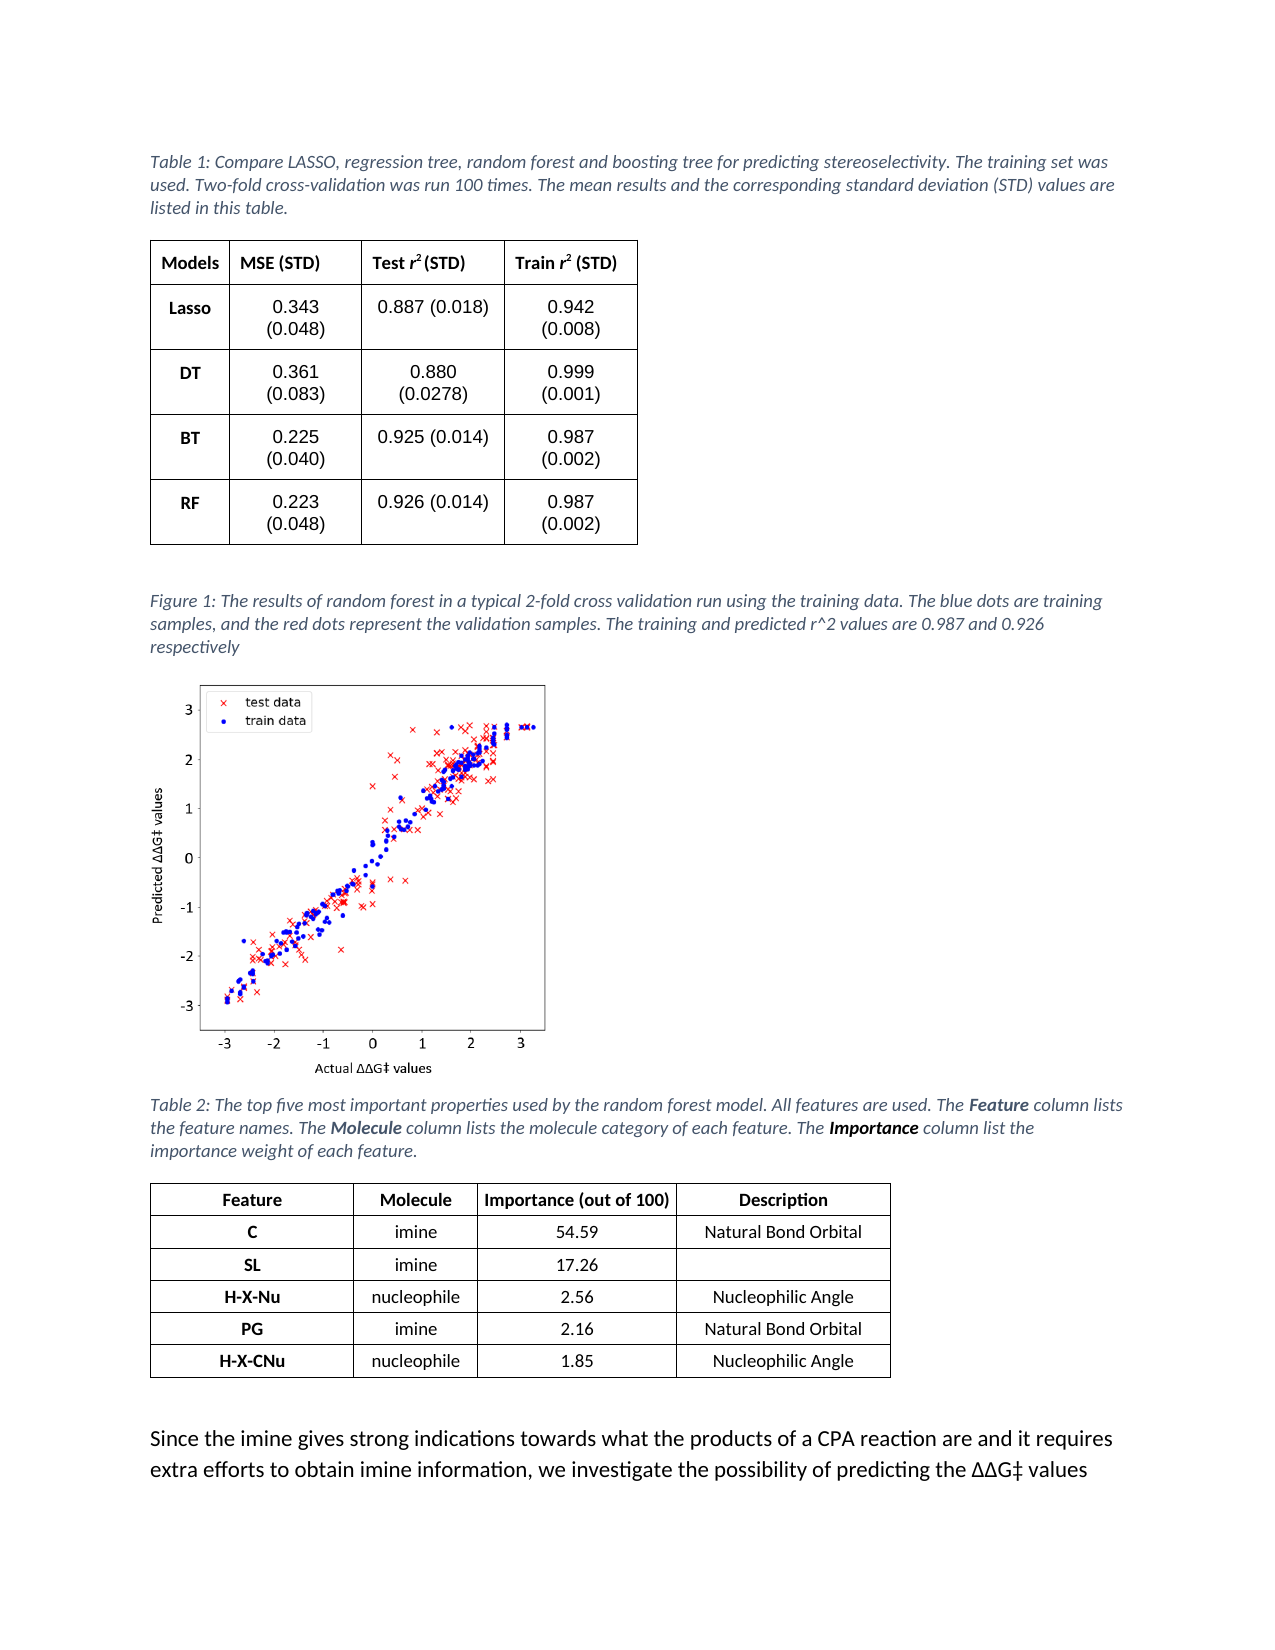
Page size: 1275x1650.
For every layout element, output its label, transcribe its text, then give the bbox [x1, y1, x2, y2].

table_cell 0.223 (0.048) [230, 480, 361, 544]
table_cell RF [151, 480, 229, 544]
table_cell 0.926 (0.014) [362, 480, 504, 544]
text Figure 1: The results of random forest in a typical 2-fold cross validation run using the training data. The blue dots are training samples, and the red dots represent the validation samples. The training and predicted r^2 values are 0.987 and 0.926 respectively [150, 589, 1125, 658]
table_cell 54.59 [478, 1216, 676, 1247]
text Table 2: The top five most important properties used by the random forest model. All features are used. The Feature column lists the feature names. The Molecule column lists the molecule category of each feature. The Importance column list the importance weight of each feature. [150, 1093, 1125, 1162]
table_cell Nucleophilic Angle [677, 1281, 890, 1312]
table_cell nucleophile [354, 1345, 477, 1377]
table_cell BT [151, 415, 229, 479]
table_cell 0.987 (0.002) [505, 415, 637, 479]
table_header Models [151, 241, 229, 284]
table_cell 0.987 (0.002) [505, 480, 637, 544]
table_cell 17.26 [478, 1249, 676, 1280]
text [150, 1424, 1125, 1483]
picture [150, 678, 553, 1075]
table_header Feature [151, 1184, 353, 1215]
table_cell H-X-CNu [151, 1345, 353, 1377]
table_cell H-X-Nu [151, 1281, 353, 1312]
table_header Description [677, 1184, 890, 1215]
table_cell 0.999 (0.001) [505, 350, 637, 414]
table_cell 2.56 [478, 1281, 676, 1312]
table_cell imine [354, 1216, 477, 1247]
table_header Molecule [354, 1184, 477, 1215]
table_cell Natural Bond Orbital [677, 1216, 890, 1247]
table_cell 0.887 (0.018) [362, 285, 504, 349]
table_header Train r2 (STD) [505, 241, 637, 284]
table_header Importance (out of 100) [478, 1184, 676, 1215]
table_cell 0.880 (0.0278) [362, 350, 504, 414]
table_cell C [151, 1216, 353, 1247]
table_cell SL [151, 1249, 353, 1280]
table_cell Natural Bond Orbital [677, 1313, 890, 1344]
table_cell DT [151, 350, 229, 414]
table_cell PG [151, 1313, 353, 1344]
table_cell [677, 1249, 890, 1280]
table_cell imine [354, 1313, 477, 1344]
table_cell imine [354, 1249, 477, 1280]
table_cell Nucleophilic Angle [677, 1345, 890, 1377]
table_cell 0.942 (0.008) [505, 285, 637, 349]
table_cell nucleophile [354, 1281, 477, 1312]
table_cell 1.85 [478, 1345, 676, 1377]
table_cell 0.925 (0.014) [362, 415, 504, 479]
table_cell 2.16 [478, 1313, 676, 1344]
table_header Test r2 (STD) [362, 241, 504, 284]
table_cell 0.361 (0.083) [230, 350, 361, 414]
table_cell Lasso [151, 285, 229, 349]
table_header MSE (STD) [230, 241, 361, 284]
table_cell 0.225 (0.040) [230, 415, 361, 479]
table_cell 0.343 (0.048) [230, 285, 361, 349]
